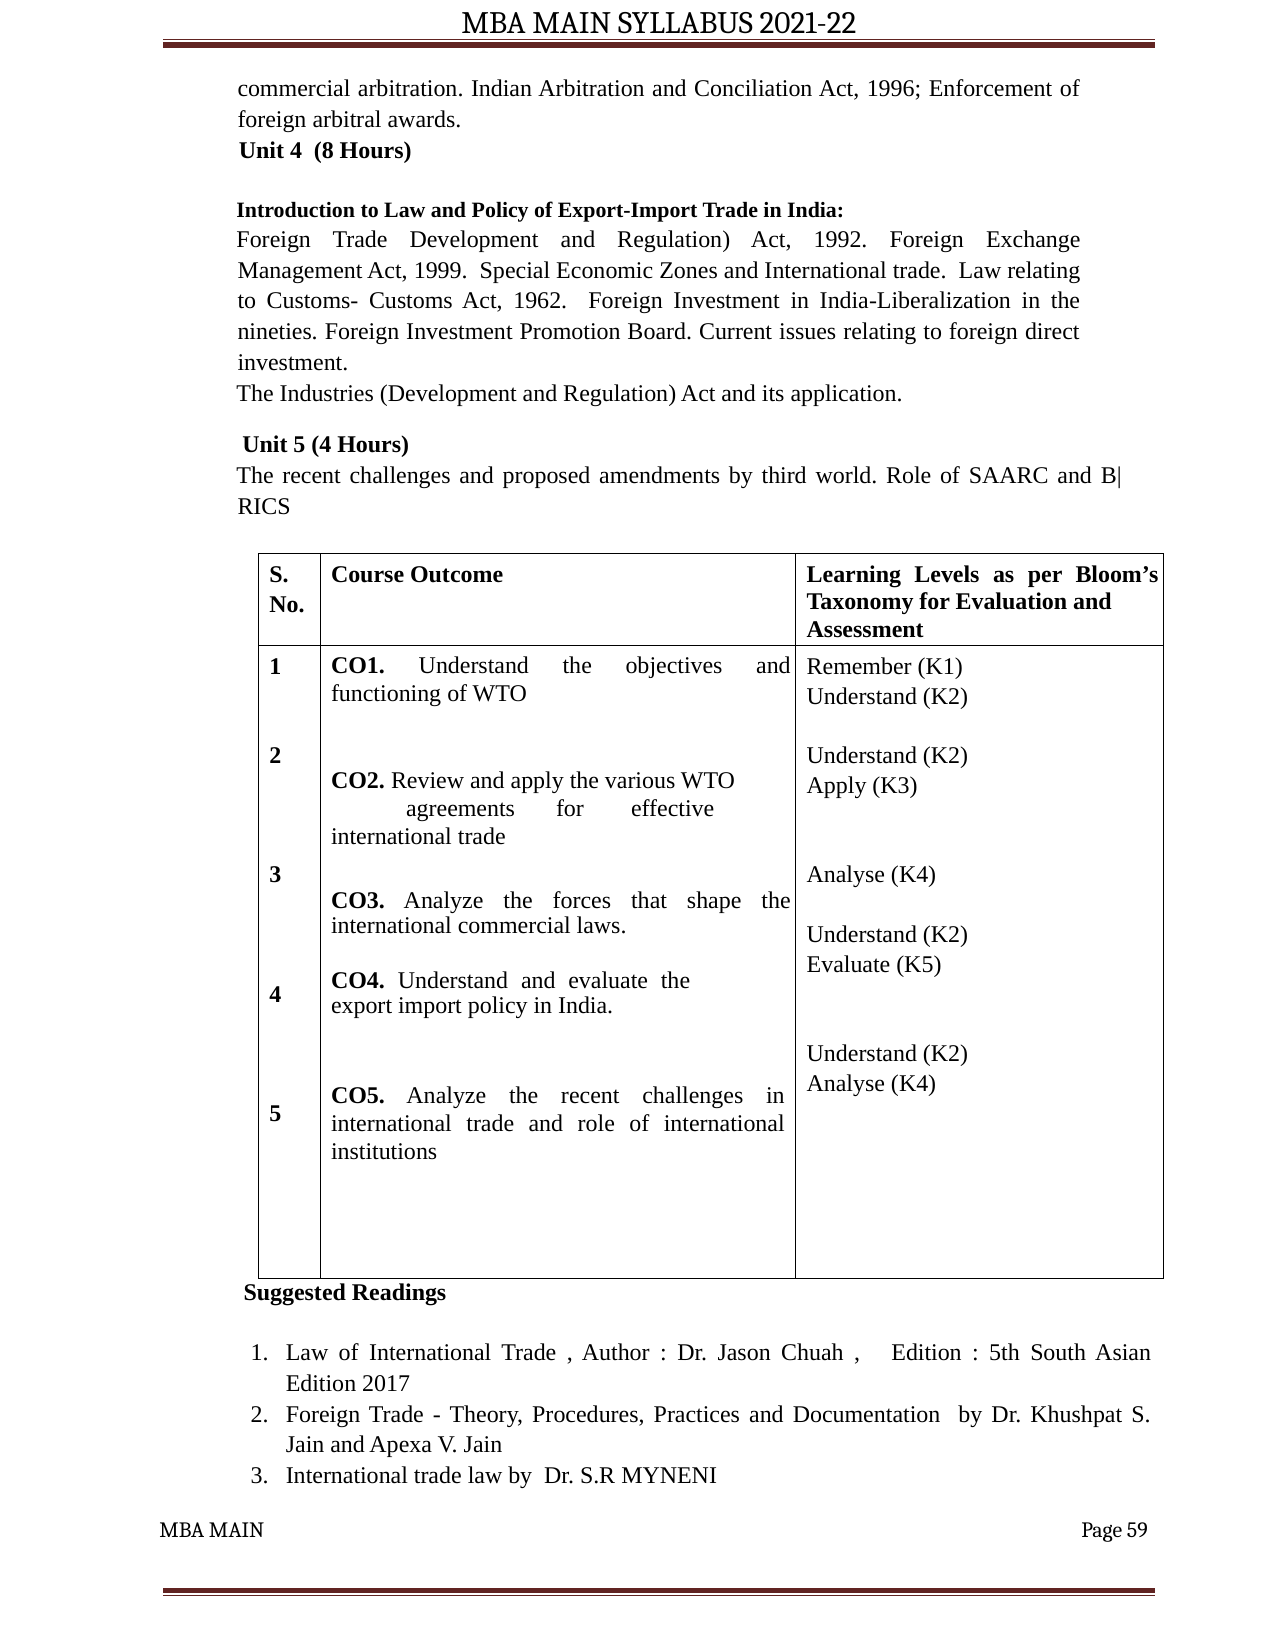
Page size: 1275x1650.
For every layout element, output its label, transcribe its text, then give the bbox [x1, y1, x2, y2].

table_header S. No. [259, 554, 320, 645]
table_cell CO1. Understand the objectives and functioning of WTO CO2. Review and apply the various WTO agreements for effective international trade CO3. Analyze the forces that shape the international commercial laws. CO4. Understand and evaluate the export import policy in India. CO5. Analyze the recent challenges in international trade and role of international institutions [321, 646, 795, 1277]
list International trade law by Dr. S.R MYNENI [250, 1462, 1152, 1489]
text The recent challenges and proposed amendments by third world. Role of SAARC and B|RICS [236, 462, 1123, 520]
text Introduction to Law and Policy of Export-Import Trade in India: [236, 197, 1152, 223]
subtitle Suggested Readings [166, 1278, 1151, 1306]
subtitle Unit 5 (4 Hours) [236, 430, 1151, 457]
list Law of International Trade , Author : Dr. Jason Chuah , Edition : 5th South Asian Edition 2017 [250, 1338, 1152, 1396]
table_header Learning Levels as per Bloom’s Taxonomy for Evaluation and Assessment [796, 554, 1163, 645]
subtitle Unit 4 (8 Hours) [167, 136, 1151, 164]
text The Industries (Development and Regulation) Act and its application. [236, 379, 1152, 406]
list Foreign Trade - Theory, Procedures, Practices and Documentation by Dr. Khushpat S. Jain and Apexa V. Jain [250, 1400, 1152, 1458]
text Foreign Trade Development and Regulation) Act, 1992. Foreign Exchange Management Act, 1999. Special Economic Zones and International trade. Law relating to Customs- Customs Act, 1962. Foreign Investment in India-Liberalization in the nineties. Foreign Investment Promotion Board. Current issues relating to foreign direct investment. [236, 225, 1082, 375]
table_cell 1 2 3 4 5 [259, 646, 320, 1277]
table_header Course Outcome [321, 554, 795, 645]
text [236, 74, 1082, 132]
table_cell Remember (K1) Understand (K2) Understand (K2) Apply (K3) Analyse (K4) Understand (K2) Evaluate (K5) Understand (K2) Analyse (K4) [796, 646, 1163, 1277]
